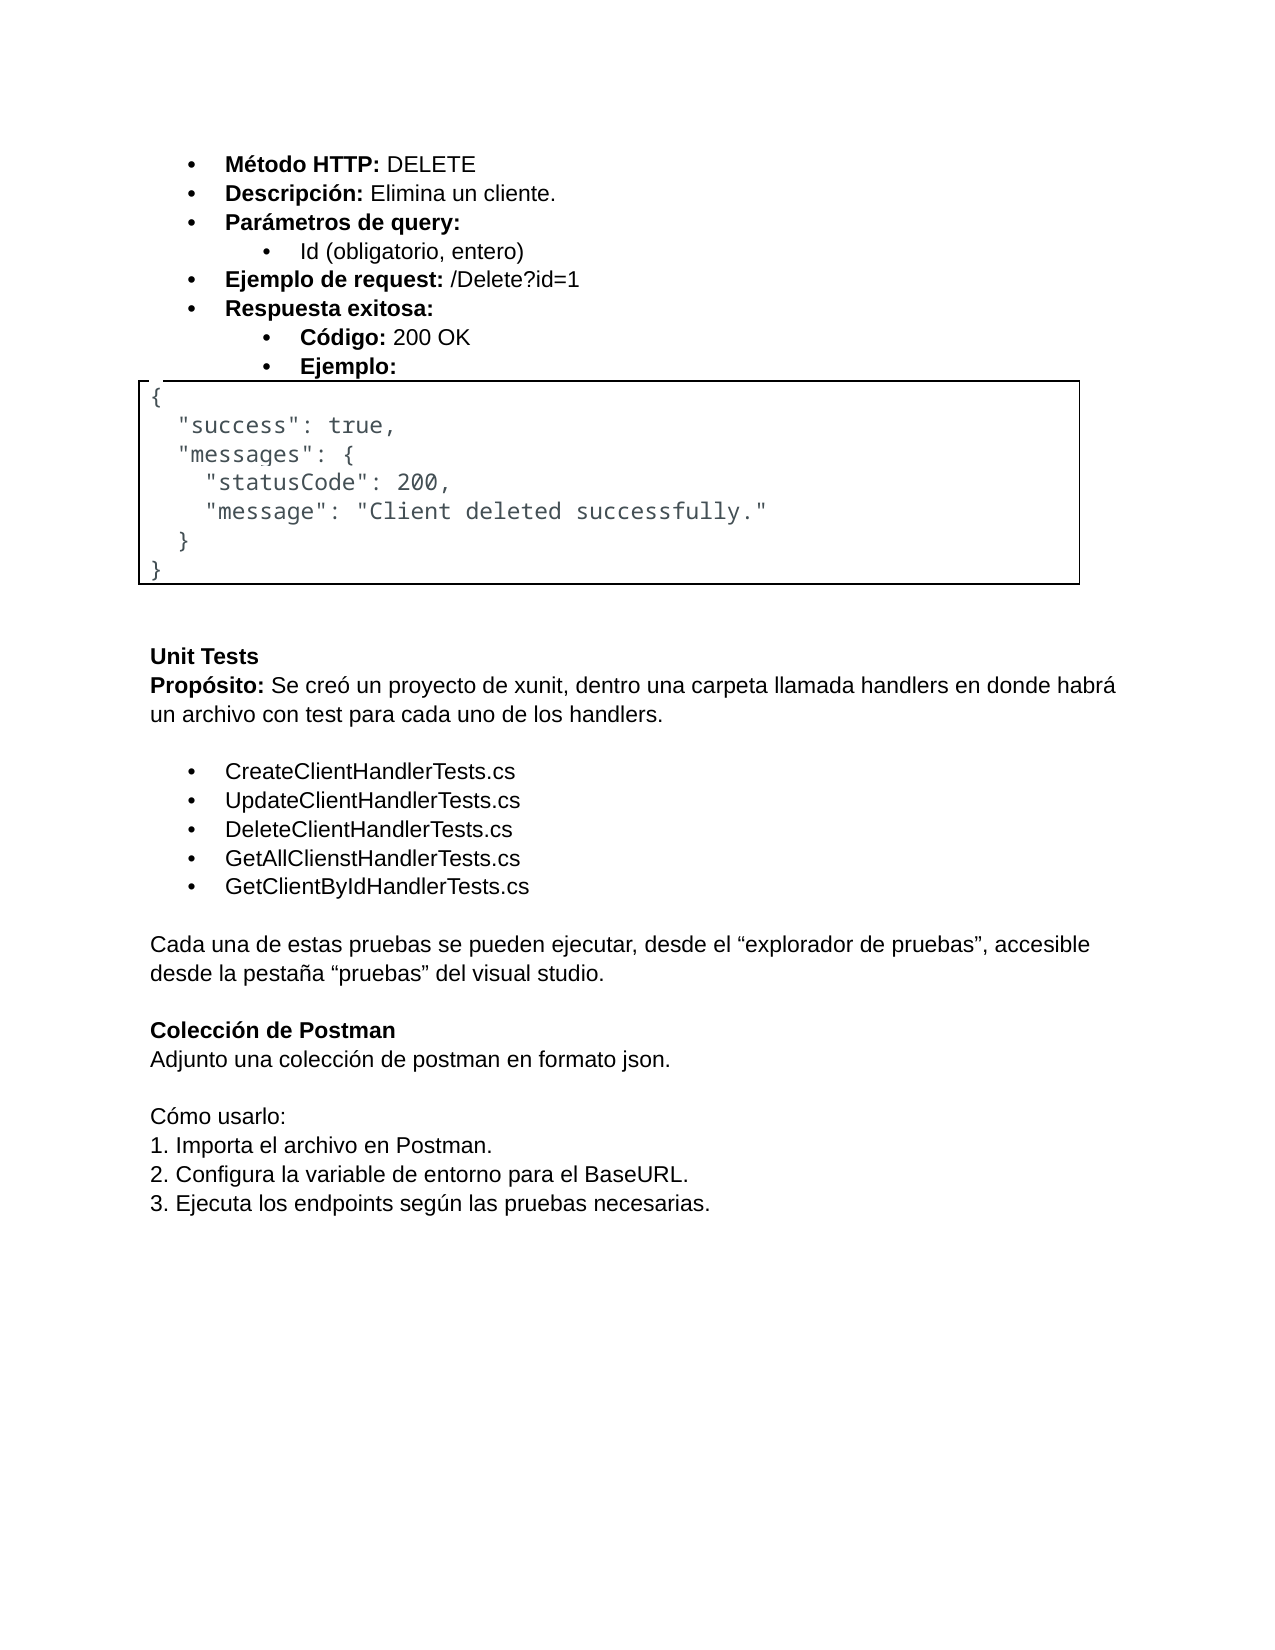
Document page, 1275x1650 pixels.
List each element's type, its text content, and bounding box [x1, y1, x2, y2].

text 2. Configura la variable de entorno para el BaseURL. [150, 1159, 1125, 1188]
list DeleteClientHandlerTests.cs [187, 814, 1125, 843]
list Ejemplo de request: /Delete?id=1 [187, 265, 1125, 294]
text Colección de Postman [150, 1016, 1125, 1044]
text Unit Tests [150, 642, 1125, 671]
table_header { "success": true, "messages": { "statusCode": 200, "message": "Client deleted successfully." } } [163, 382, 1079, 583]
list CreateClientHandlerTests.cs [187, 757, 1125, 786]
list Id (obligatorio, entero) [262, 236, 1125, 265]
list GetClientByIdHandlerTests.cs [187, 872, 1125, 901]
list Parámetros de query: [187, 207, 1125, 236]
list Descripción: Elimina un cliente. [187, 179, 1125, 207]
list GetAllClienstHandlerTests.cs [187, 843, 1125, 872]
list Método HTTP: DELETE [187, 150, 1125, 179]
text 3. Ejecuta los endpoints según las pruebas necesarias. [150, 1188, 1125, 1217]
list UpdateClientHandlerTests.cs [187, 786, 1125, 814]
text Propósito: Se creó un proyecto de xunit, dentro una carpeta llamada handlers en donde habrá un archivo con test para cada uno de los handlers. [150, 671, 1125, 728]
text Cómo usarlo: [150, 1102, 1125, 1131]
list Ejemplo: [262, 351, 1125, 380]
text Cada una de estas pruebas se pueden ejecutar, desde el “explorador de pruebas”, accesible desde la pestaña “pruebas” del visual studio. [150, 929, 1125, 987]
list Código: 200 OK [262, 322, 1125, 351]
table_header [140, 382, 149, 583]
text 1. Importa el archivo en Postman. [150, 1131, 1125, 1159]
list Respuesta exitosa: [187, 294, 1125, 322]
text Adjunto una colección de postman en formato json. [150, 1044, 1125, 1073]
